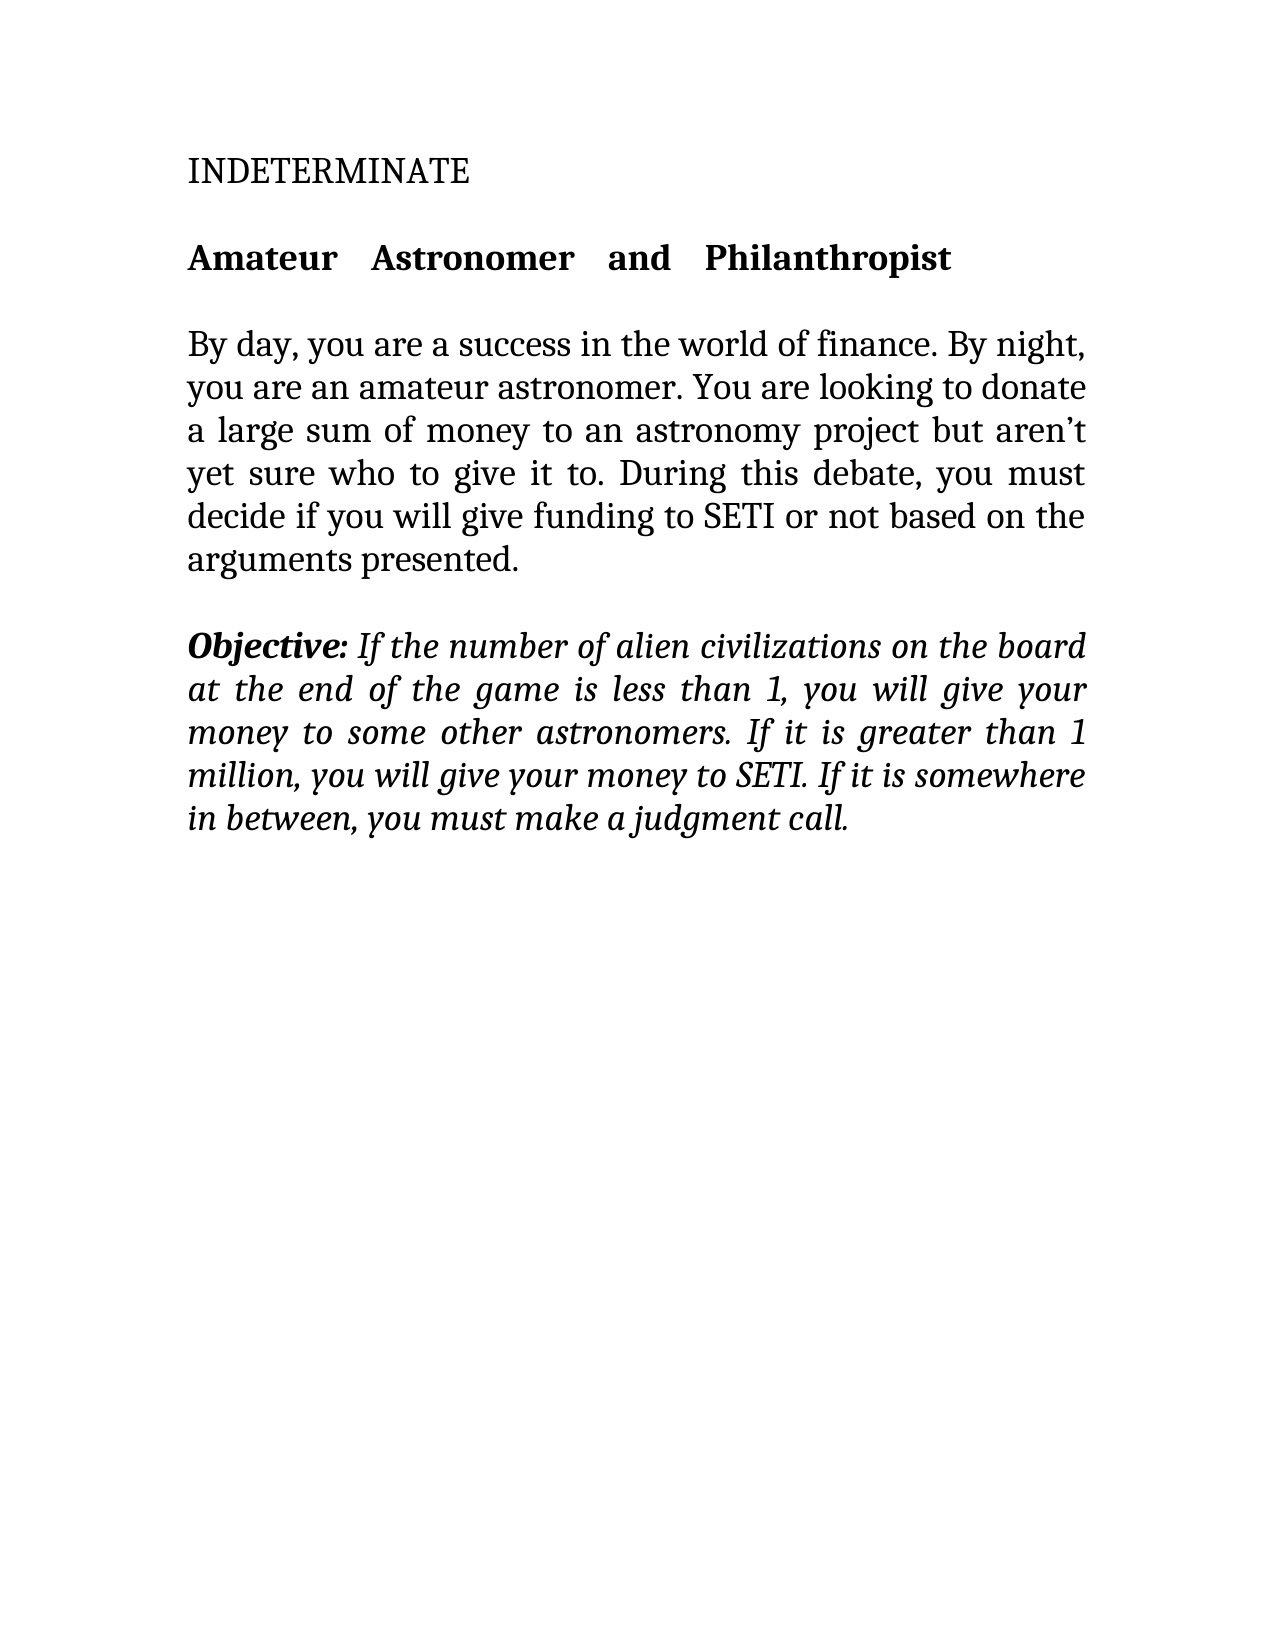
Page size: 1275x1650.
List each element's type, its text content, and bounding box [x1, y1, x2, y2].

text Amateur Astronomer and Philanthropist (Dana Atchley; donor for parts of Project Ozma) [187, 236, 1087, 322]
text INDETERMINATE [187, 150, 1087, 193]
text By day, you are a success in the world of finance. By night, you are an amateur astronomer. You are looking to donate a large sum of money to an astronomy project but aren’t yet sure who to give it to. During this debate, you must decide if you will give funding to SETI or not based on the arguments presented. [187, 322, 1087, 581]
text Objective: If the number of alien civilizations on the board at the end of the game is less than 1, you will give your money to some other astronomers. If it is greater than 1 million, you will give your money to SETI. If it is somewhere in between, you must make a judgment call. [187, 624, 1087, 840]
